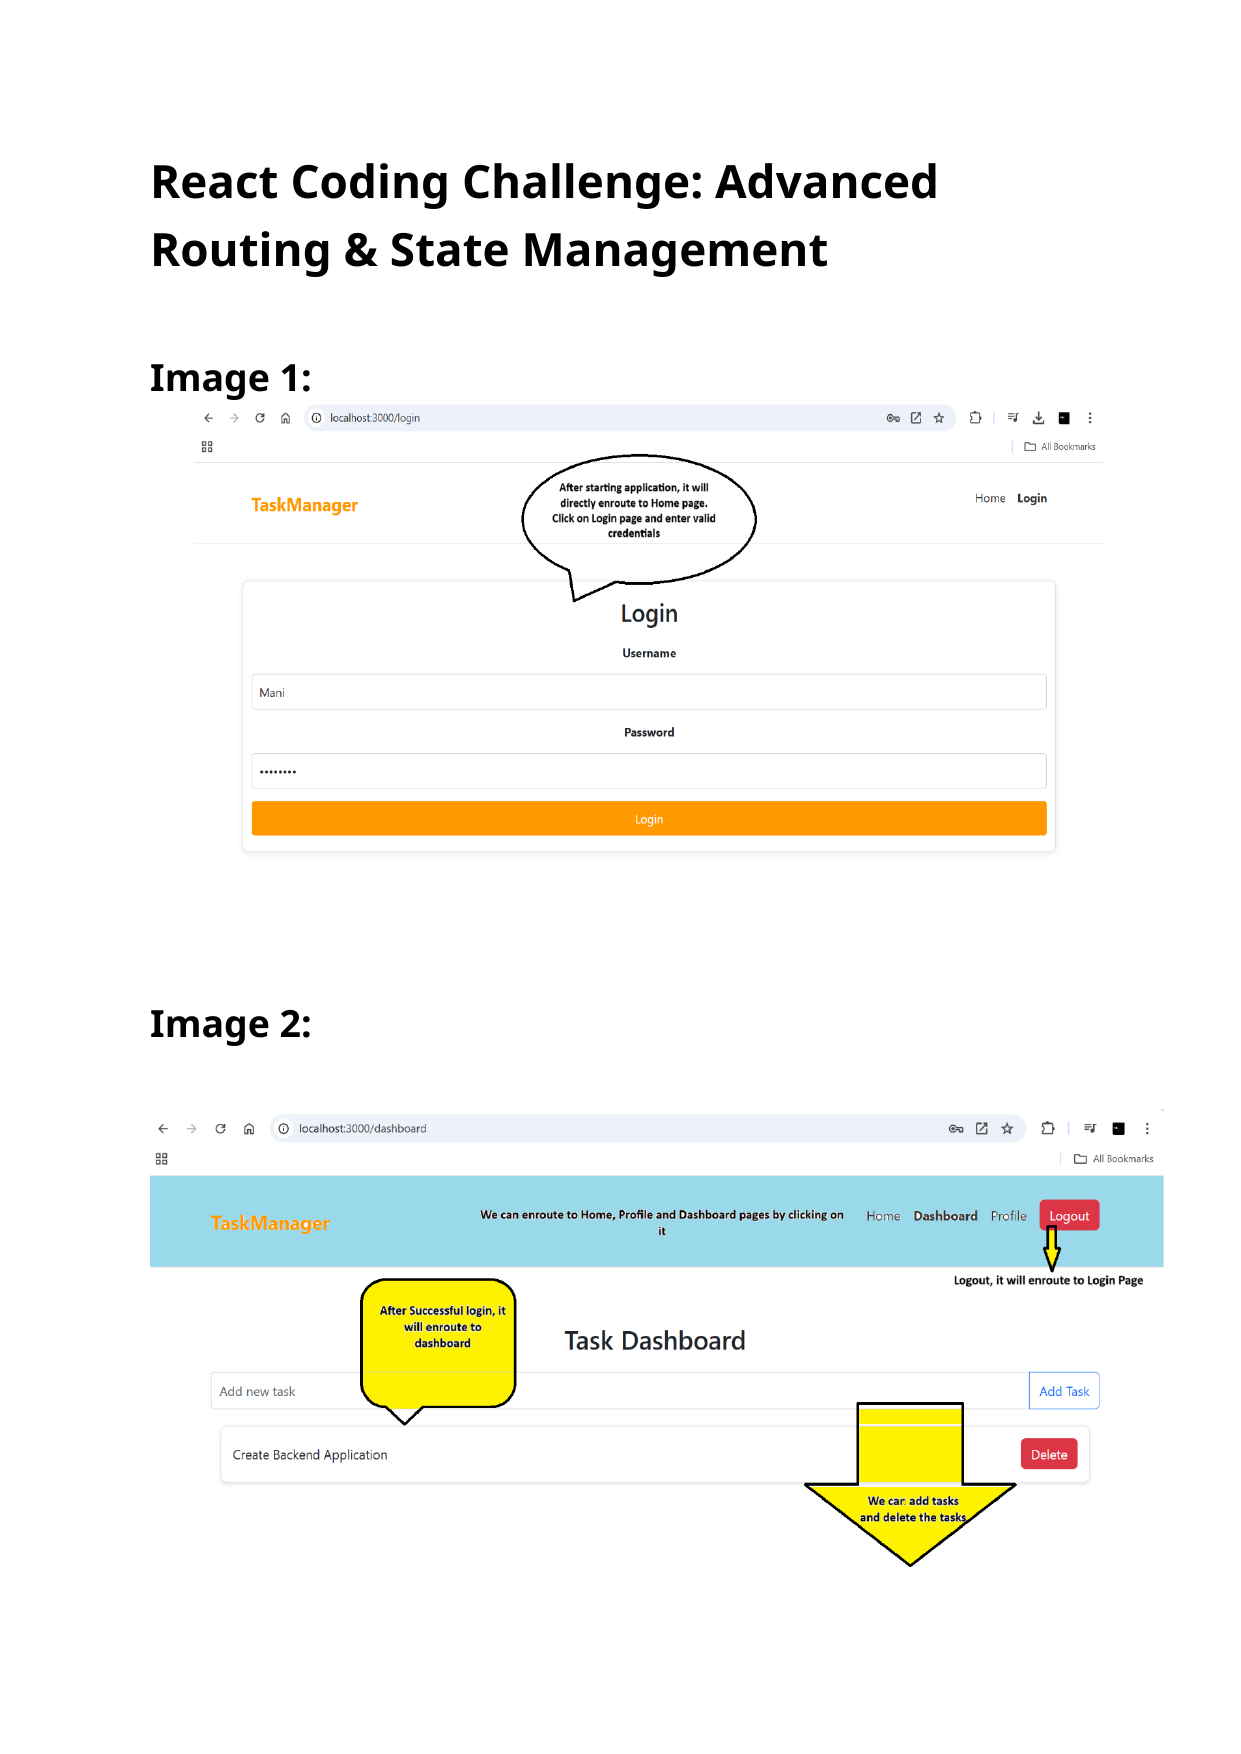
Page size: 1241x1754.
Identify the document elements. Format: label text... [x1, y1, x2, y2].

picture [150, 1109, 1164, 1629]
text React Coding Challenge: Advanced Routing & State Management Image 1: [150, 150, 1090, 402]
text Image 2: [150, 997, 1090, 1048]
picture [193, 402, 1104, 882]
